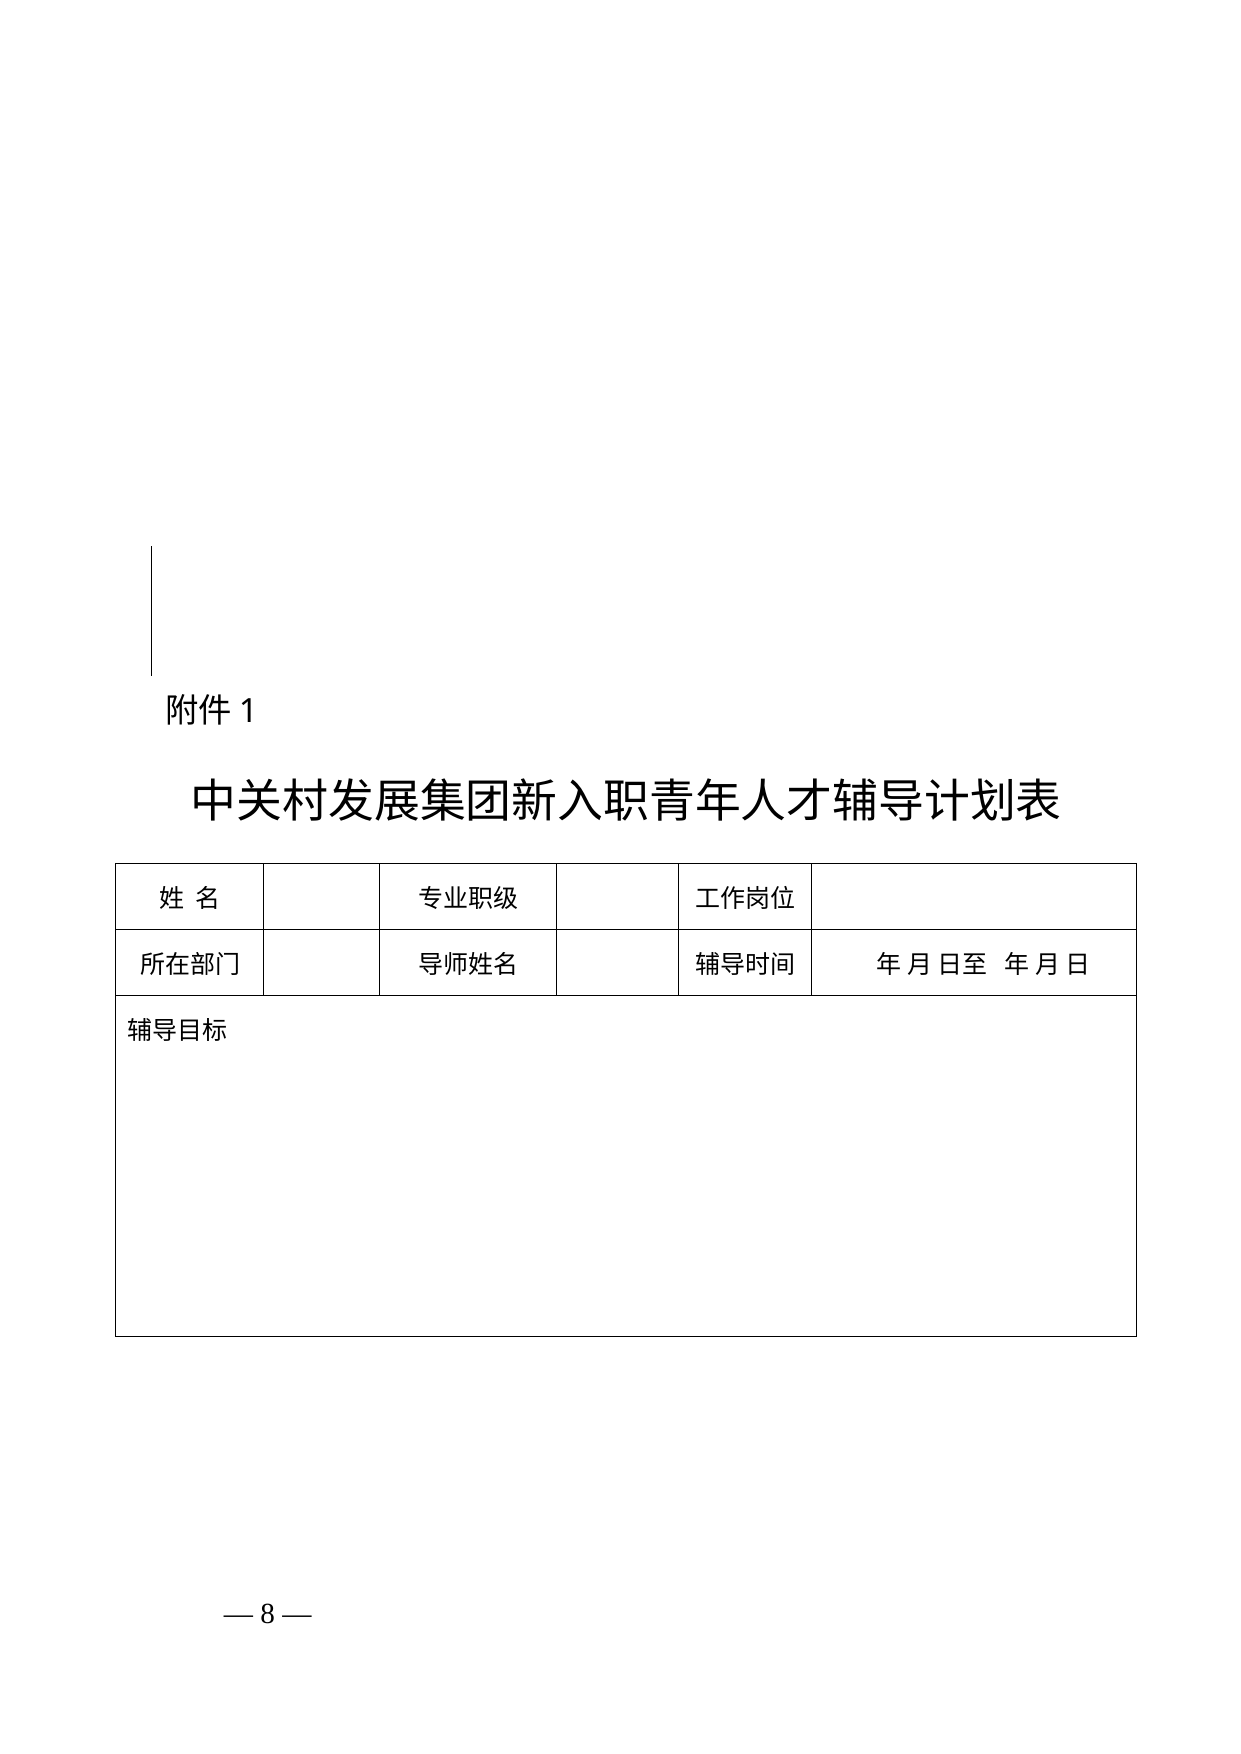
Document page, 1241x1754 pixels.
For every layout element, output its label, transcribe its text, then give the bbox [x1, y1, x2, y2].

table_header [264, 864, 379, 929]
table_cell 所在部门 [116, 930, 263, 995]
table_cell 年 月 日至 年 月 日 [812, 930, 1136, 995]
table_header 工作岗位 [679, 864, 811, 929]
table_header 专业职级 [380, 864, 556, 929]
table_cell 辅导目标 [116, 996, 1136, 1336]
table_header [812, 864, 1136, 929]
table_header 姓 名 [116, 864, 263, 929]
text 中关村发展集团新入职青年人才辅导计划表 [165, 749, 1087, 847]
table_header [557, 864, 678, 929]
table_cell 辅导时间 [679, 930, 811, 995]
table_cell [557, 930, 678, 995]
table_cell 导师姓名 [380, 930, 556, 995]
table_cell [264, 930, 379, 995]
text 附件1 [165, 676, 1087, 741]
